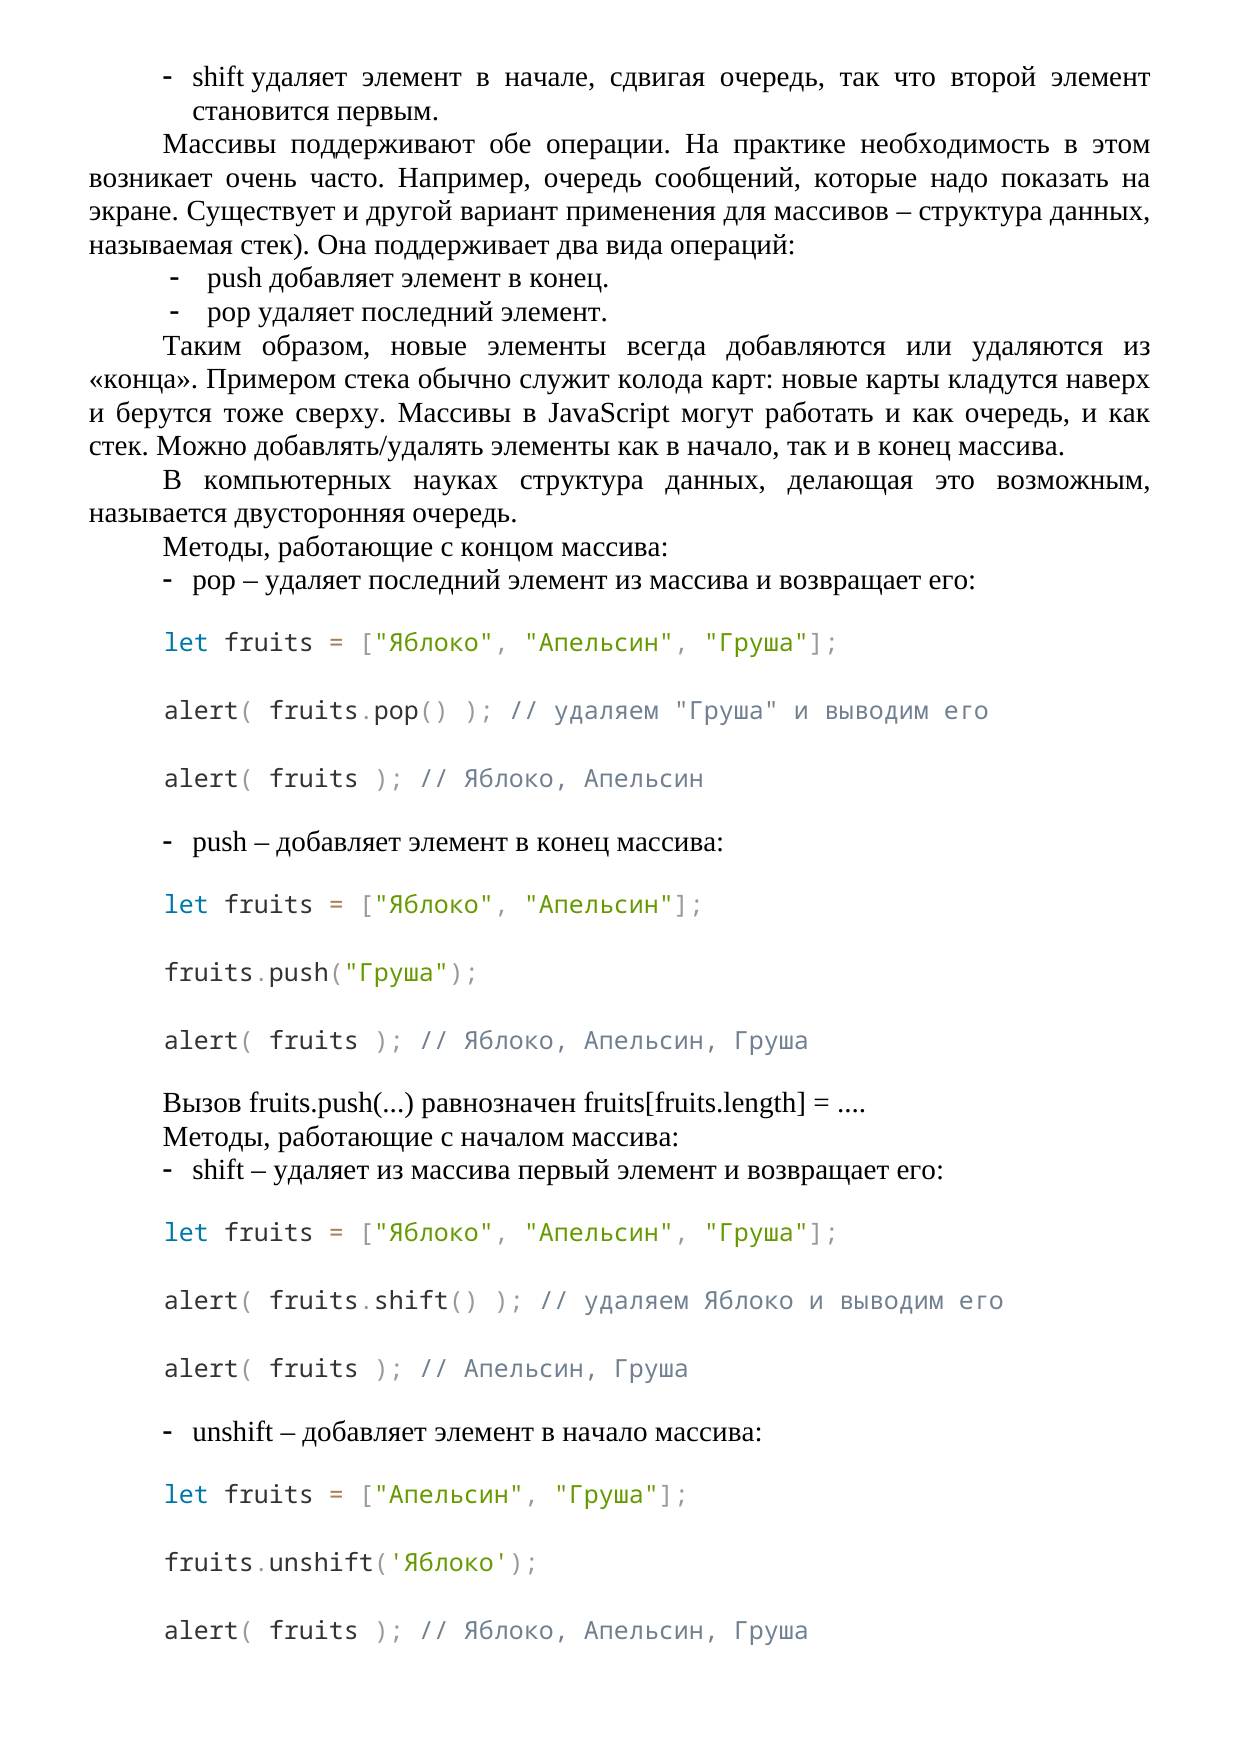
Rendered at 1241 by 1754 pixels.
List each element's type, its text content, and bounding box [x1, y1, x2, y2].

text fruits.unshift('Яблоко'); [164, 1544, 1152, 1578]
list pop удаляет последний элемент. [169, 294, 1152, 328]
text alert( fruits ); // Яблоко, Апельсин [164, 761, 1152, 795]
text let fruits = ["Яблоко", "Апельсин", "Груша"]; [164, 1215, 1152, 1249]
list shift – удаляет из массива первый элемент и возвращает его: [162, 1152, 1152, 1186]
text alert( fruits ); // Яблоко, Апельсин, Груша [164, 1613, 1152, 1647]
text Вызов fruits.push(...) равнозначен fruits[fruits.length] = .... [89, 1085, 1152, 1119]
text Массивы поддерживают обе операции. На практике необходимость в этом возникает очень часто. Например, очередь сообщений, которые надо показать на экране. Существует и другой вариант применения для массивов – структура данных, называемая стек). Она поддерживает два вида операций: [89, 126, 1152, 260]
list shift удаляет элемент в начале, сдвигая очередь, так что второй элемент становится первым. [162, 59, 1152, 126]
text let fruits = ["Яблоко", "Апельсин", "Груша"]; [164, 625, 1152, 659]
text let fruits = ["Апельсин", "Груша"]; [164, 1476, 1152, 1510]
text Методы, работающие с концом массива: [89, 529, 1152, 562]
text В компьютерных науках структура данных, делающая это возможным, называется двусторонняя очередь. [89, 462, 1152, 529]
text alert( fruits ); // Яблоко, Апельсин, Груша [164, 1023, 1152, 1057]
text fruits.push("Груша"); [164, 954, 1152, 988]
list unshift – добавляет элемент в начало массива: [162, 1414, 1152, 1448]
text Таким образом, новые элементы всегда добавляются или удаляются из «конца». Примером стека обычно служит колода карт: новые карты кладутся наверх и берутся тоже сверху. Массивы в JavaScript могут работать и как очередь, и как стек. Можно добавлять/удалять элементы как в начало, так и в конец массива. [89, 328, 1152, 462]
text Методы, работающие с началом массива: [89, 1119, 1152, 1152]
list push – добавляет элемент в конец массива: [162, 824, 1152, 858]
list push добавляет элемент в конец. [169, 260, 1152, 294]
text alert( fruits.pop() ); // удаляем "Груша" и выводим его [164, 693, 1152, 727]
list pop – удаляет последний элемент из массива и возвращает его: [162, 562, 1152, 596]
text alert( fruits.shift() ); // удаляем Яблоко и выводим его [164, 1283, 1152, 1317]
text alert( fruits ); // Апельсин, Груша [164, 1351, 1152, 1385]
text let fruits = ["Яблоко", "Апельсин"]; [164, 886, 1152, 920]
